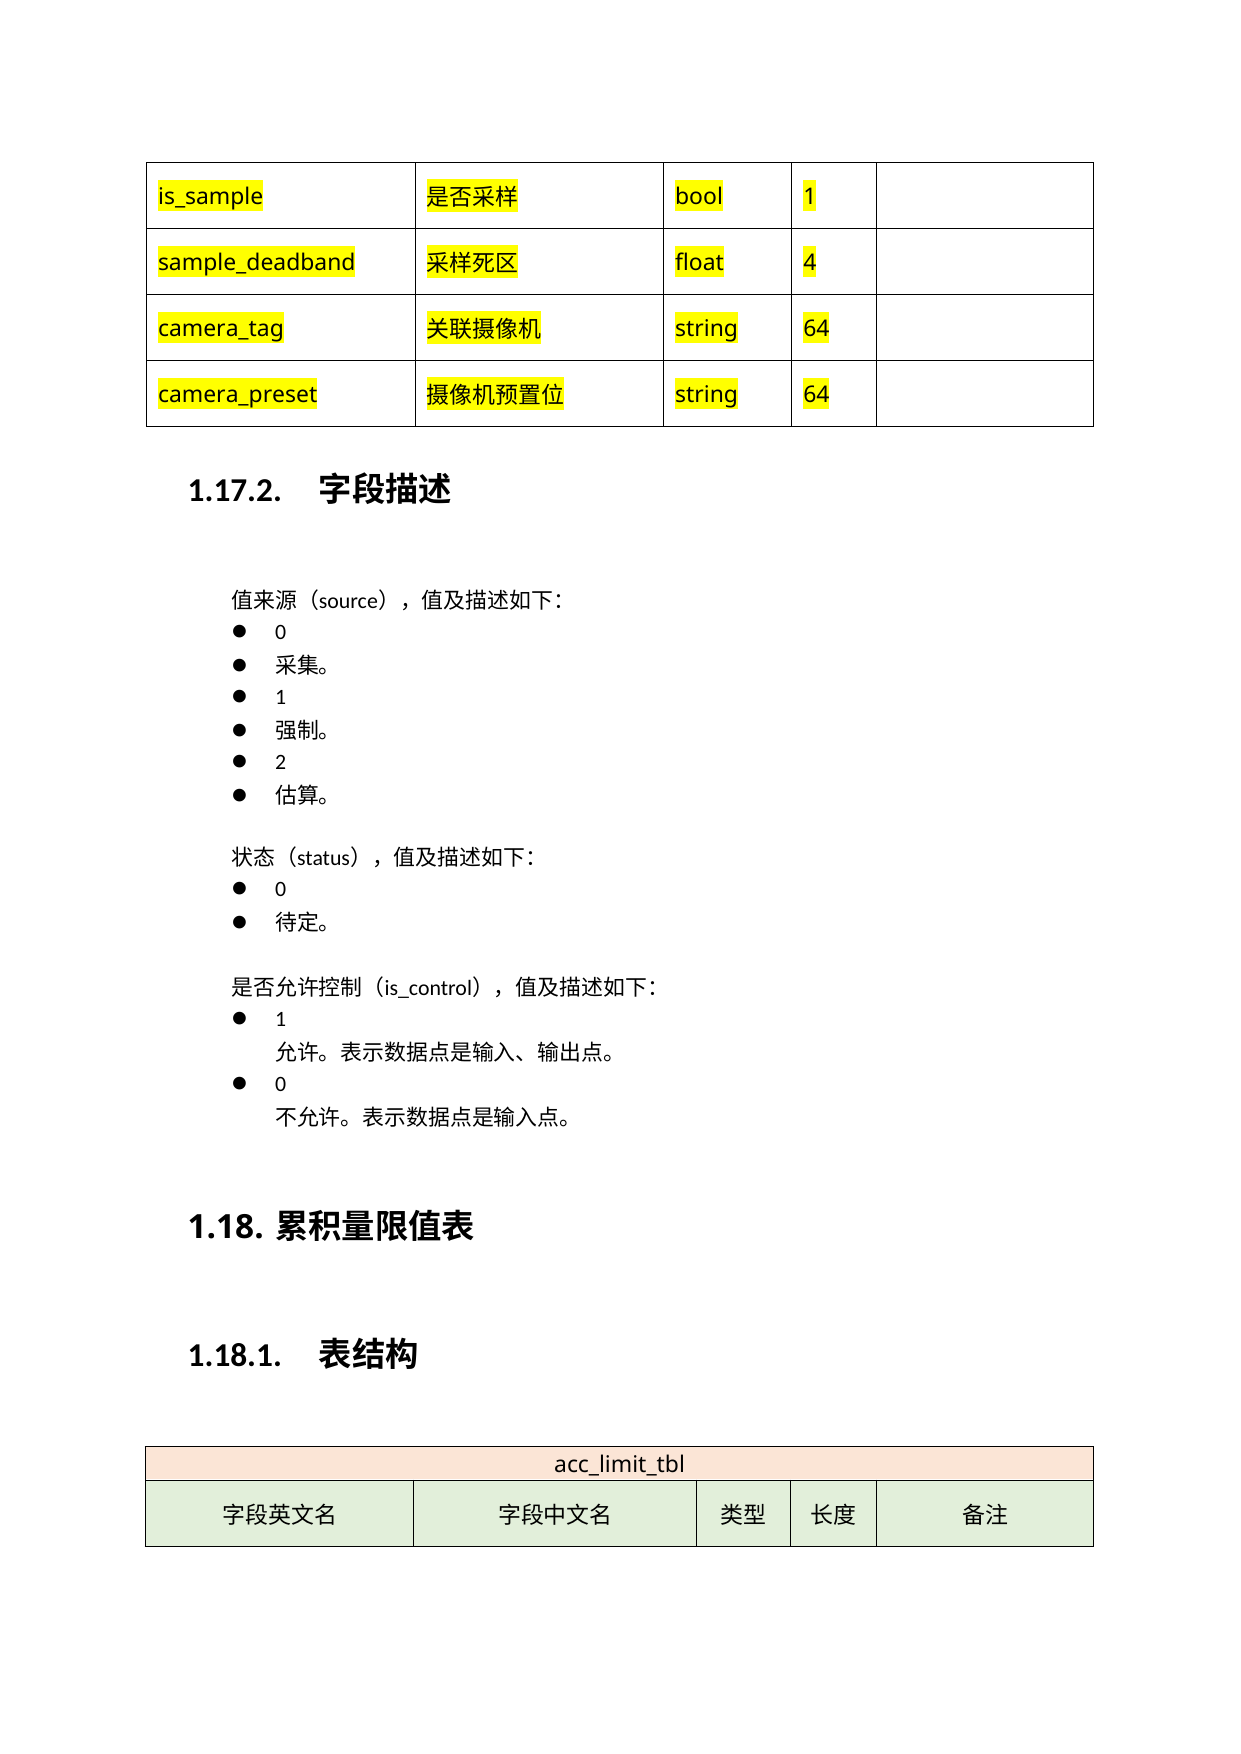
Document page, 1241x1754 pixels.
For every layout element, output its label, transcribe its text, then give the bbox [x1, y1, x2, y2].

list 估算。 [231, 778, 1053, 811]
text 状态（status），值及描述如下： [187, 840, 1053, 872]
table_cell camera_tag [147, 295, 415, 360]
table_cell [877, 229, 1093, 294]
list 是否允许控制（is_control），值及描述如下： [231, 970, 1053, 1002]
subtitle 表结构 [187, 1319, 1053, 1384]
table_cell 4 [792, 229, 876, 294]
table_cell 采样死区 [416, 229, 663, 294]
table_cell [877, 295, 1093, 360]
list 0 [231, 1067, 1053, 1100]
table_cell 字段中文名 [414, 1481, 696, 1546]
table_cell 摄像机预置位 [416, 361, 663, 426]
table_cell bool [664, 163, 791, 228]
table_cell 是否采样 [416, 163, 663, 228]
list 2 [231, 746, 1053, 778]
table_cell float [664, 229, 791, 294]
list 采集。 [231, 648, 1053, 681]
list 1 [231, 681, 1053, 713]
list 0 [231, 616, 1053, 648]
table_cell string [664, 295, 791, 360]
table_cell 64 [792, 361, 876, 426]
list 0 [231, 872, 1053, 905]
table_cell 字段英文名 [146, 1481, 413, 1546]
table_cell camera_preset [147, 361, 415, 426]
list 强制。 [231, 713, 1053, 746]
list 不允许。表示数据点是输入点。 [231, 1100, 1053, 1132]
table_cell sample_deadband [147, 229, 415, 294]
table_cell 类型 [697, 1481, 790, 1546]
table_cell [877, 163, 1093, 228]
text 值来源（source），值及描述如下： [187, 583, 1053, 616]
subtitle 累积量限值表 [187, 1192, 1053, 1257]
table_cell 关联摄像机 [416, 295, 663, 360]
table_cell is_sample [147, 163, 415, 228]
table_cell [877, 361, 1093, 426]
list 待定。 [231, 905, 1053, 937]
table_header acc_limit_tbl [146, 1447, 1093, 1479]
table_cell 备注 [877, 1481, 1093, 1546]
table_cell 1 [792, 163, 876, 228]
subtitle 字段描述 [187, 454, 1053, 519]
table_cell string [664, 361, 791, 426]
list 允许。表示数据点是输入、输出点。 [231, 1035, 1053, 1067]
table_cell 64 [792, 295, 876, 360]
list 1 [231, 1002, 1053, 1035]
table_cell 长度 [791, 1481, 876, 1546]
